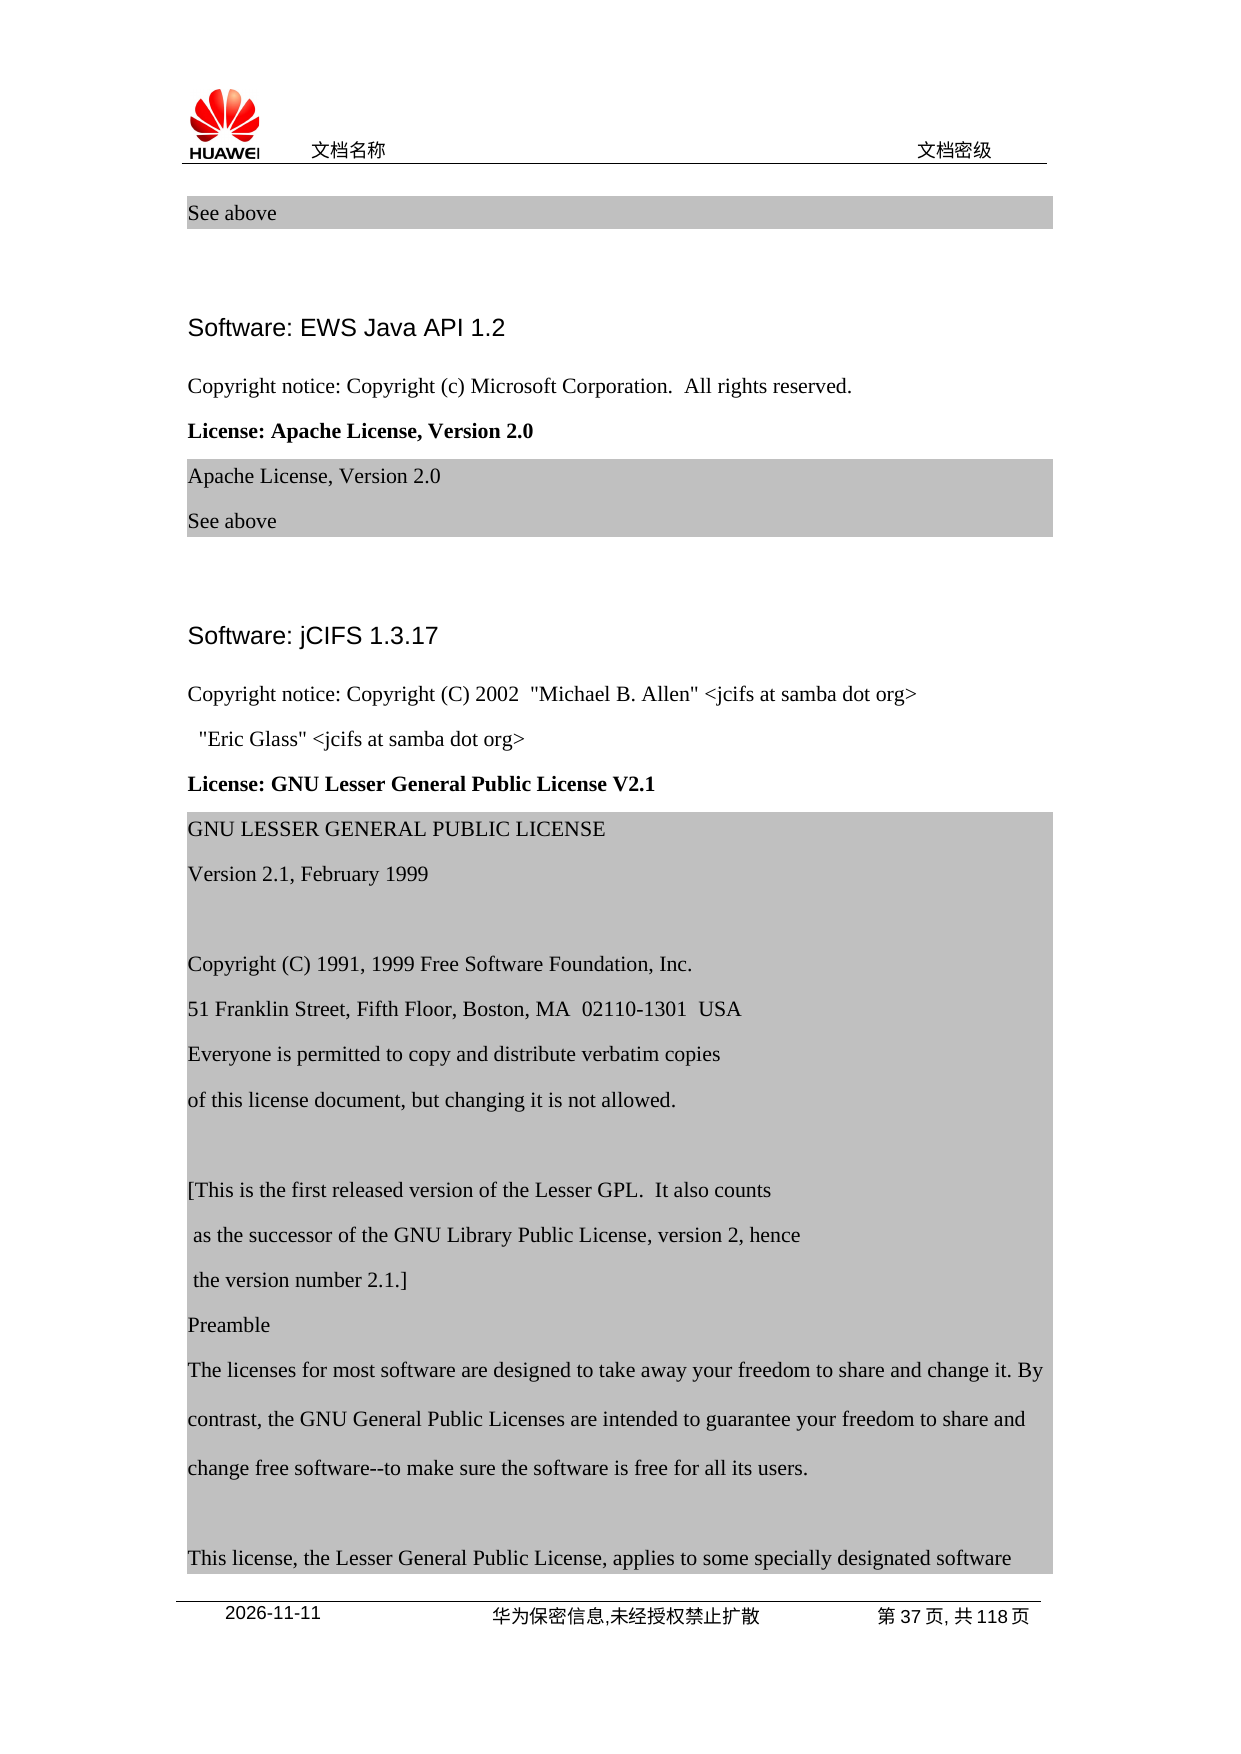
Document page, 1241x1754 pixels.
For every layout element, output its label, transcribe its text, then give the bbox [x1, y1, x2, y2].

text Preamble [187, 1308, 1053, 1341]
text of this license document, but changing it is not allowed. [187, 1083, 1053, 1115]
text 51 Franklin Street, Fifth Floor, Boston, MA 02110-1301 USA [187, 993, 1053, 1025]
subtitle Software: EWS Java API 1.2 [187, 311, 1053, 344]
text Everyone is permitted to copy and distribute verbatim copies [187, 1038, 1053, 1070]
text License: Apache License, Version 2.0 [187, 414, 1053, 447]
text as the successor of the GNU Library Public License, version 2, hence [187, 1218, 1053, 1251]
text See above [187, 196, 1053, 229]
subtitle Software: jCIFS 1.3.17 [187, 619, 1053, 652]
text The licenses for most software are designed to take away your freedom to share and change it. By contrast, the GNU General Public Licenses are intended to guarantee your freedom to share and change free software--to make sure the software is free for all its users. [187, 1353, 1053, 1483]
text "Eric Glass" <jcifs at samba dot org> [187, 722, 1053, 754]
text License: GNU Lesser General Public License V2.1 [187, 767, 1053, 800]
text Copyright notice: Copyright (C) 2002 "Michael B. Allen" <jcifs at samba dot org> [187, 677, 1053, 709]
text GNU LESSER GENERAL PUBLIC LICENSE [187, 812, 1053, 845]
text Apache License, Version 2.0 [187, 459, 1053, 492]
text Version 2.1, February 1999 [187, 857, 1053, 890]
text [This is the first released version of the Lesser GPL. It also counts [187, 1173, 1053, 1206]
picture [190, 89, 260, 159]
text the version number 2.1.] [187, 1263, 1053, 1296]
text Copyright (C) 1991, 1999 Free Software Foundation, Inc. [187, 948, 1053, 980]
text See above [187, 504, 1053, 537]
text Copyright notice: Copyright (c) Microsoft Corporation. All rights reserved. [187, 369, 1053, 401]
